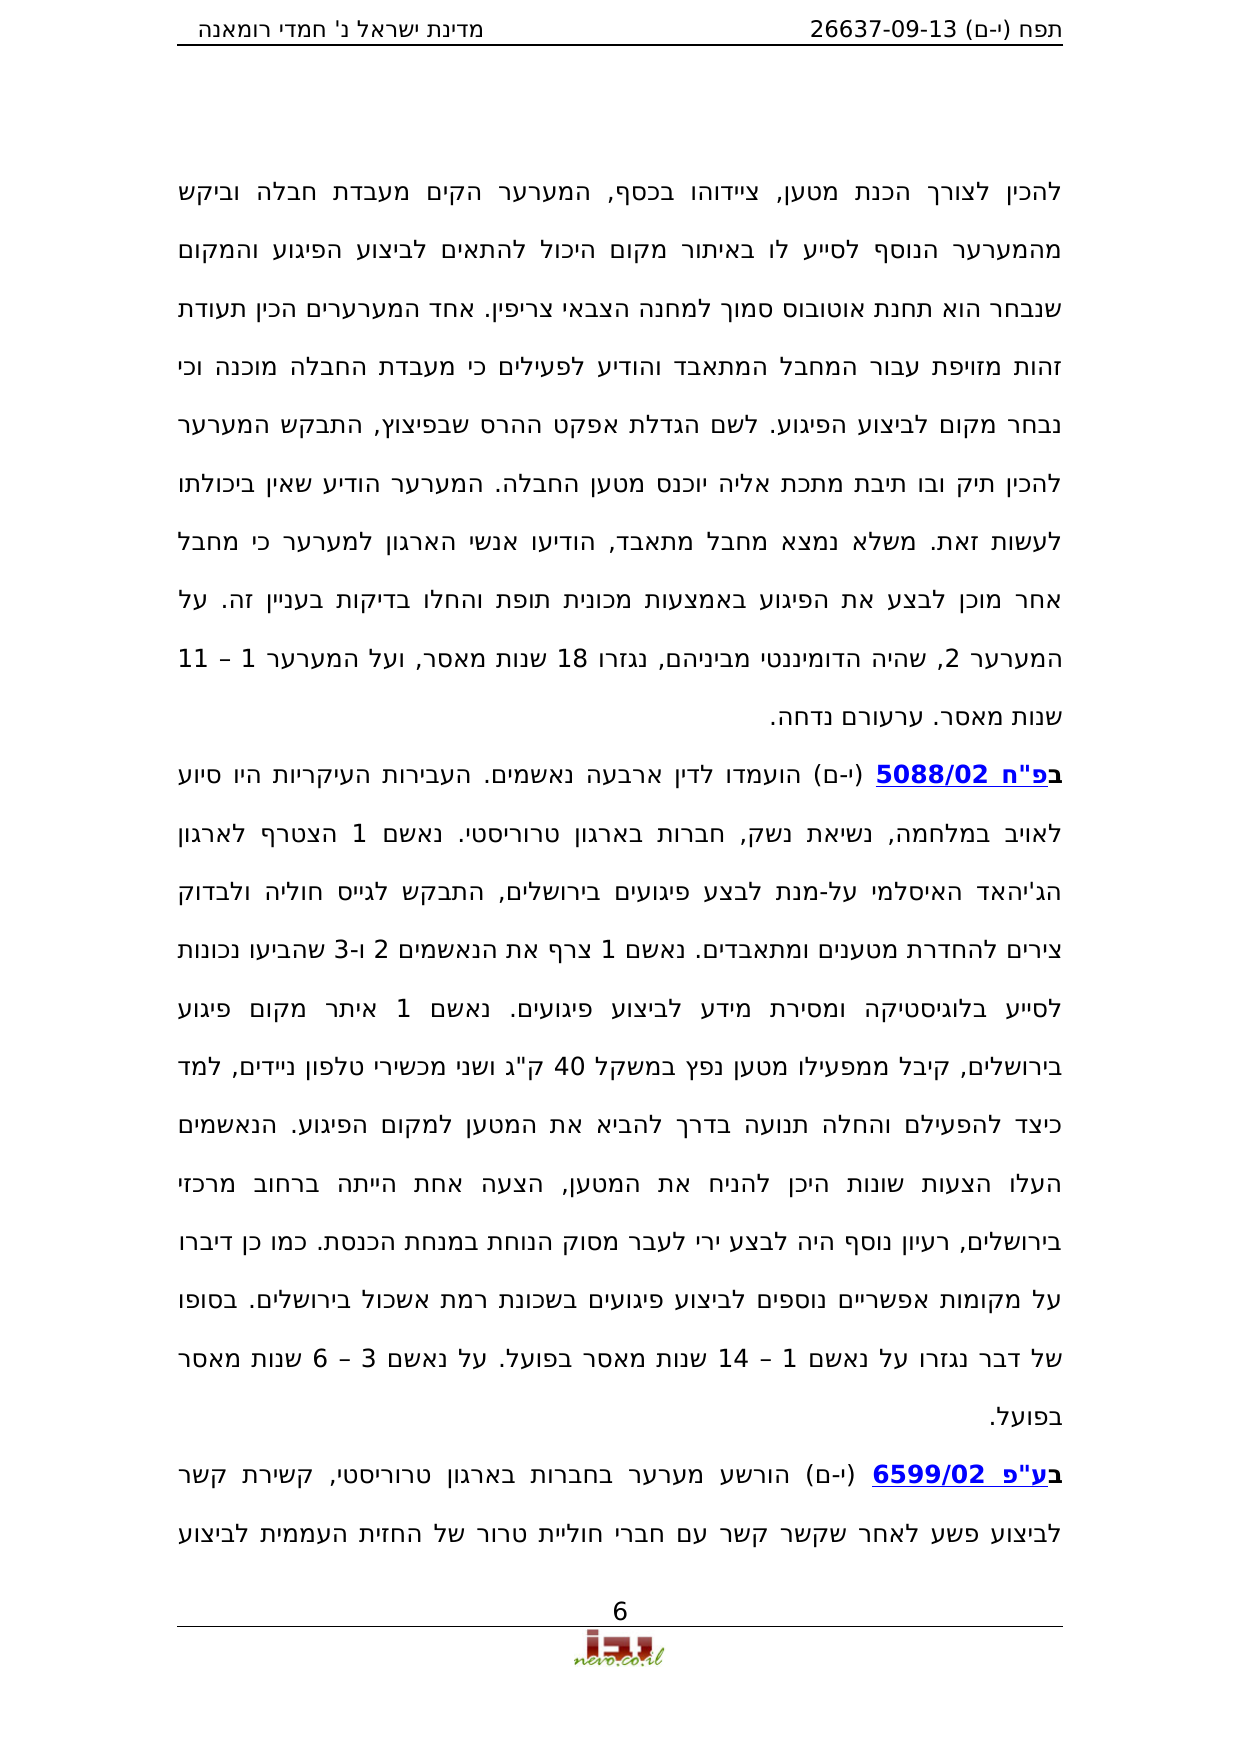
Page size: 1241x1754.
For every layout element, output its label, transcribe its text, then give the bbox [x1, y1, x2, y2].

text בפ"ח 5088/02 (י-ם) הועמדו לדין ארבעה נאשמים. העבירות העיקריות היו סיוע לאויב במלחמה, נשיאת נשק, חברות בארגון טרוריסטי. נאשם 1 הצטרף לארגון הג'יהאד האיסלמי על-מנת לבצע פיגועים בירושלים, התבקש לגייס חוליה ולבדוק צירים להחדרת מטענים ומתאבדים. נאשם 1 צרף את הנאשמים 2 ו-3 שהביעו נכונות לסייע בלוגיסטיקה ומסירת מידע לביצוע פיגועים. נאשם 1 איתר מקום פיגוע בירושלים, קיבל ממפעילו מטען נפץ במשקל 40 ק"ג ושני מכשירי טלפון ניידים, למד כיצד להפעילם והחלה תנועה בדרך להביא את המטען למקום הפיגוע. הנאשמים העלו הצעות שונות היכן להניח את המטען, הצעה אחת הייתה ברחוב מרכזי בירושלים, רעיון נוסף היה לבצע ירי לעבר מסוק הנוחת במנחת הכנסת. כמו כן דיברו על מקומות אפשריים נוספים לביצוע פיגועים בשכונת רמת אשכול בירושלים. בסופו של דבר נגזרו על נאשם 1 – 14 שנות מאסר בפועל. על נאשם 3 – 6 שנות מאסר בפועל. [177, 761, 1063, 1431]
picture [574, 1629, 666, 1667]
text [177, 1461, 1063, 1548]
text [177, 177, 1063, 731]
